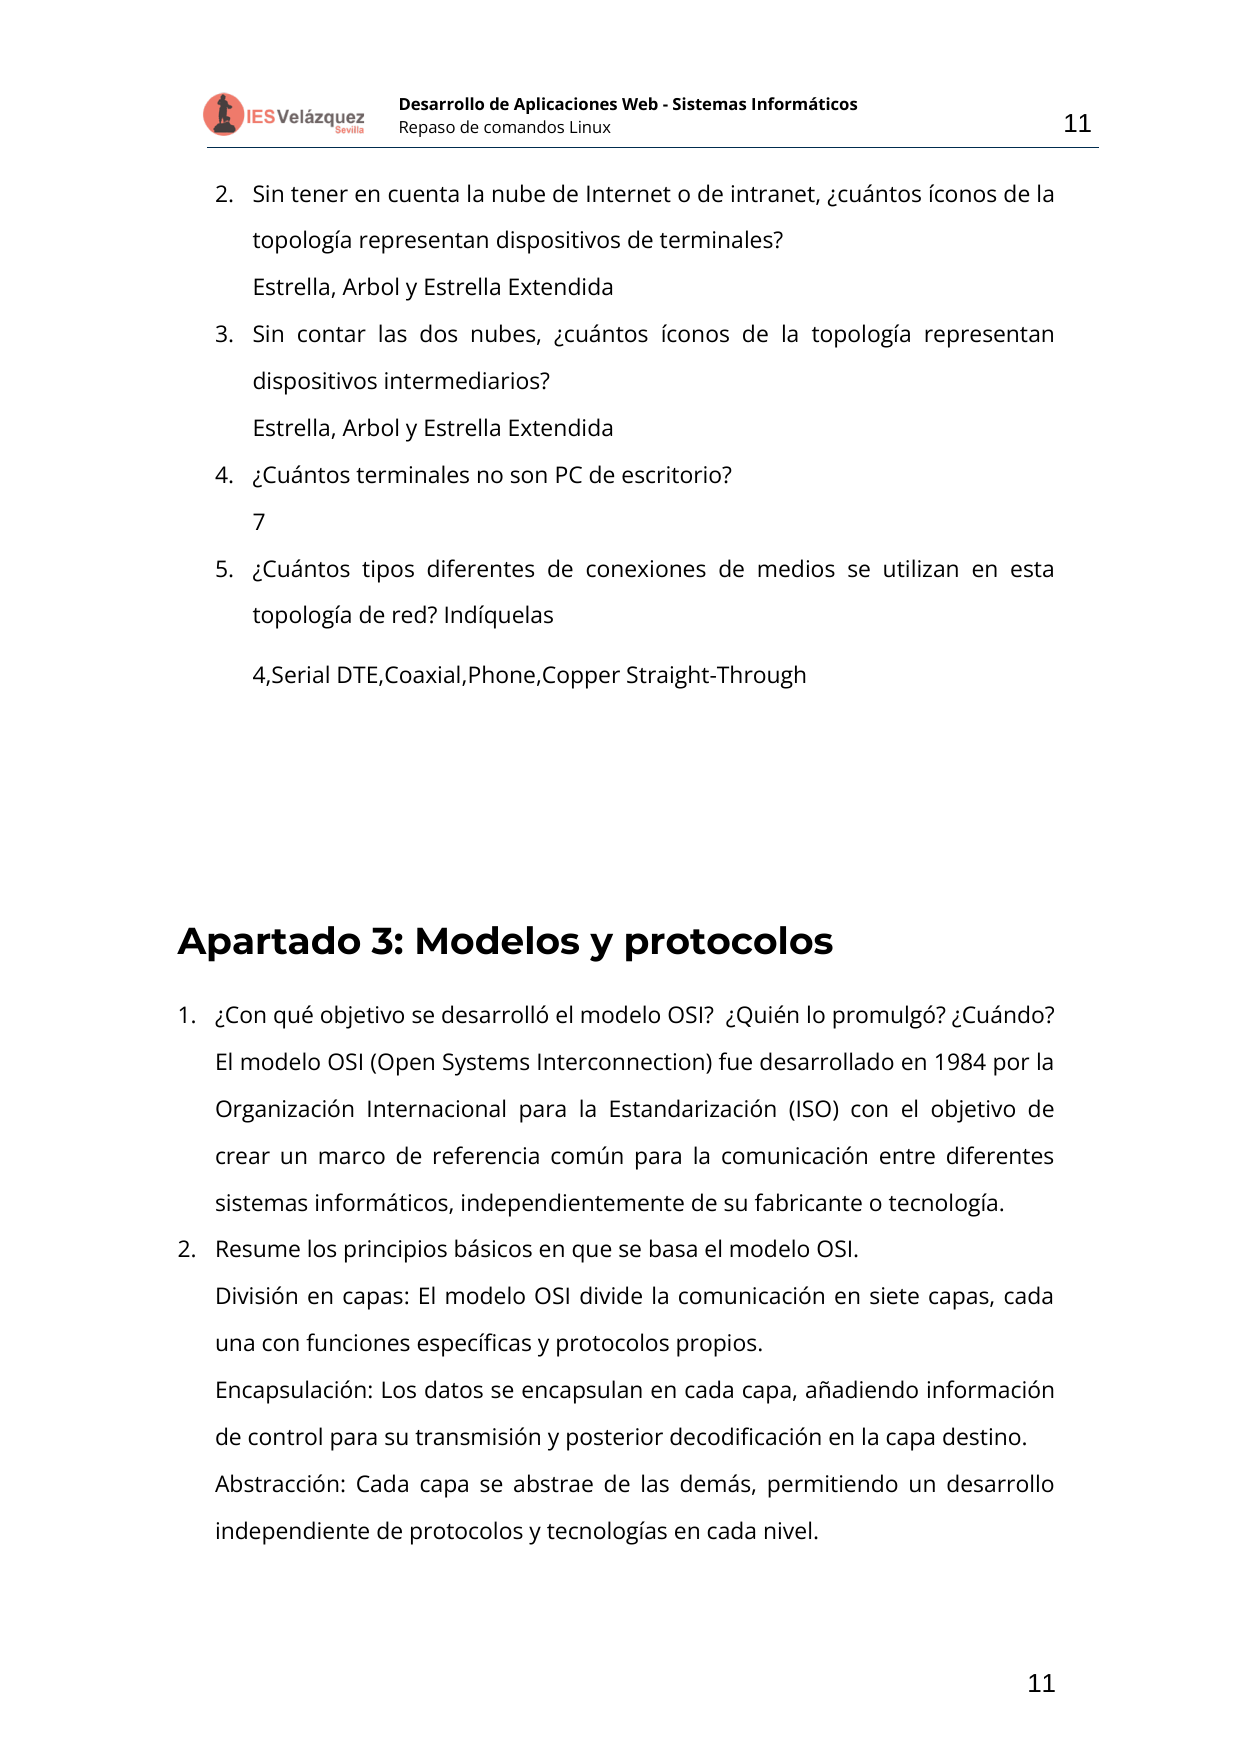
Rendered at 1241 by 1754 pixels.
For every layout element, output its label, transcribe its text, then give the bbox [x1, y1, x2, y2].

list Sin tener en cuenta la nube de Internet o de intranet, ¿cuántos íconos de la topología representan dispositivos de terminales? [215, 178, 1056, 256]
text Apartado 3: Modelos y protocolos [177, 918, 1056, 964]
list Resume los principios básicos en que se basa el modelo OSI. [177, 1233, 1056, 1265]
text Abstracción: Cada capa se abstrae de las demás, permitiendo un desarrollo independiente de protocolos y tecnologías en cada nivel. [215, 1468, 1056, 1546]
list ¿Con qué objetivo se desarrolló el modelo OSI? ¿Quién lo promulgó? ¿Cuándo? [177, 999, 1056, 1030]
text División en capas: El modelo OSI divide la comunicación en siete capas, cada una con funciones específicas y protocolos propios. [215, 1280, 1056, 1358]
list ¿Cuántos tipos diferentes de conexiones de medios se utilizan en esta topología de red? Indíquelas [215, 553, 1056, 631]
text 7 [252, 506, 1056, 537]
text Encapsulación: Los datos se encapsulan en cada capa, añadiendo información de control para su transmisión y posterior decodificación en la capa destino. [215, 1374, 1056, 1452]
text 4,Serial DTE,Coaxial,Phone,Copper Straight-Through [252, 659, 1056, 690]
list Sin contar las dos nubes, ¿cuántos íconos de la topología representan dispositivos intermediarios? [215, 318, 1056, 396]
text El modelo OSI (Open Systems Interconnection) fue desarrollado en 1984 por la Organización Internacional para la Estandarización (ISO) con el objetivo de crear un marco de referencia común para la comunicación entre diferentes sistemas informáticos, independientemente de su fabricante o tecnología. [215, 1046, 1056, 1218]
text Estrella, Arbol y Estrella Extendida [252, 271, 1056, 303]
list ¿Cuántos terminales no son PC de escritorio? [215, 459, 1056, 490]
text Estrella, Arbol y Estrella Extendida [252, 412, 1056, 443]
picture [202, 92, 365, 136]
